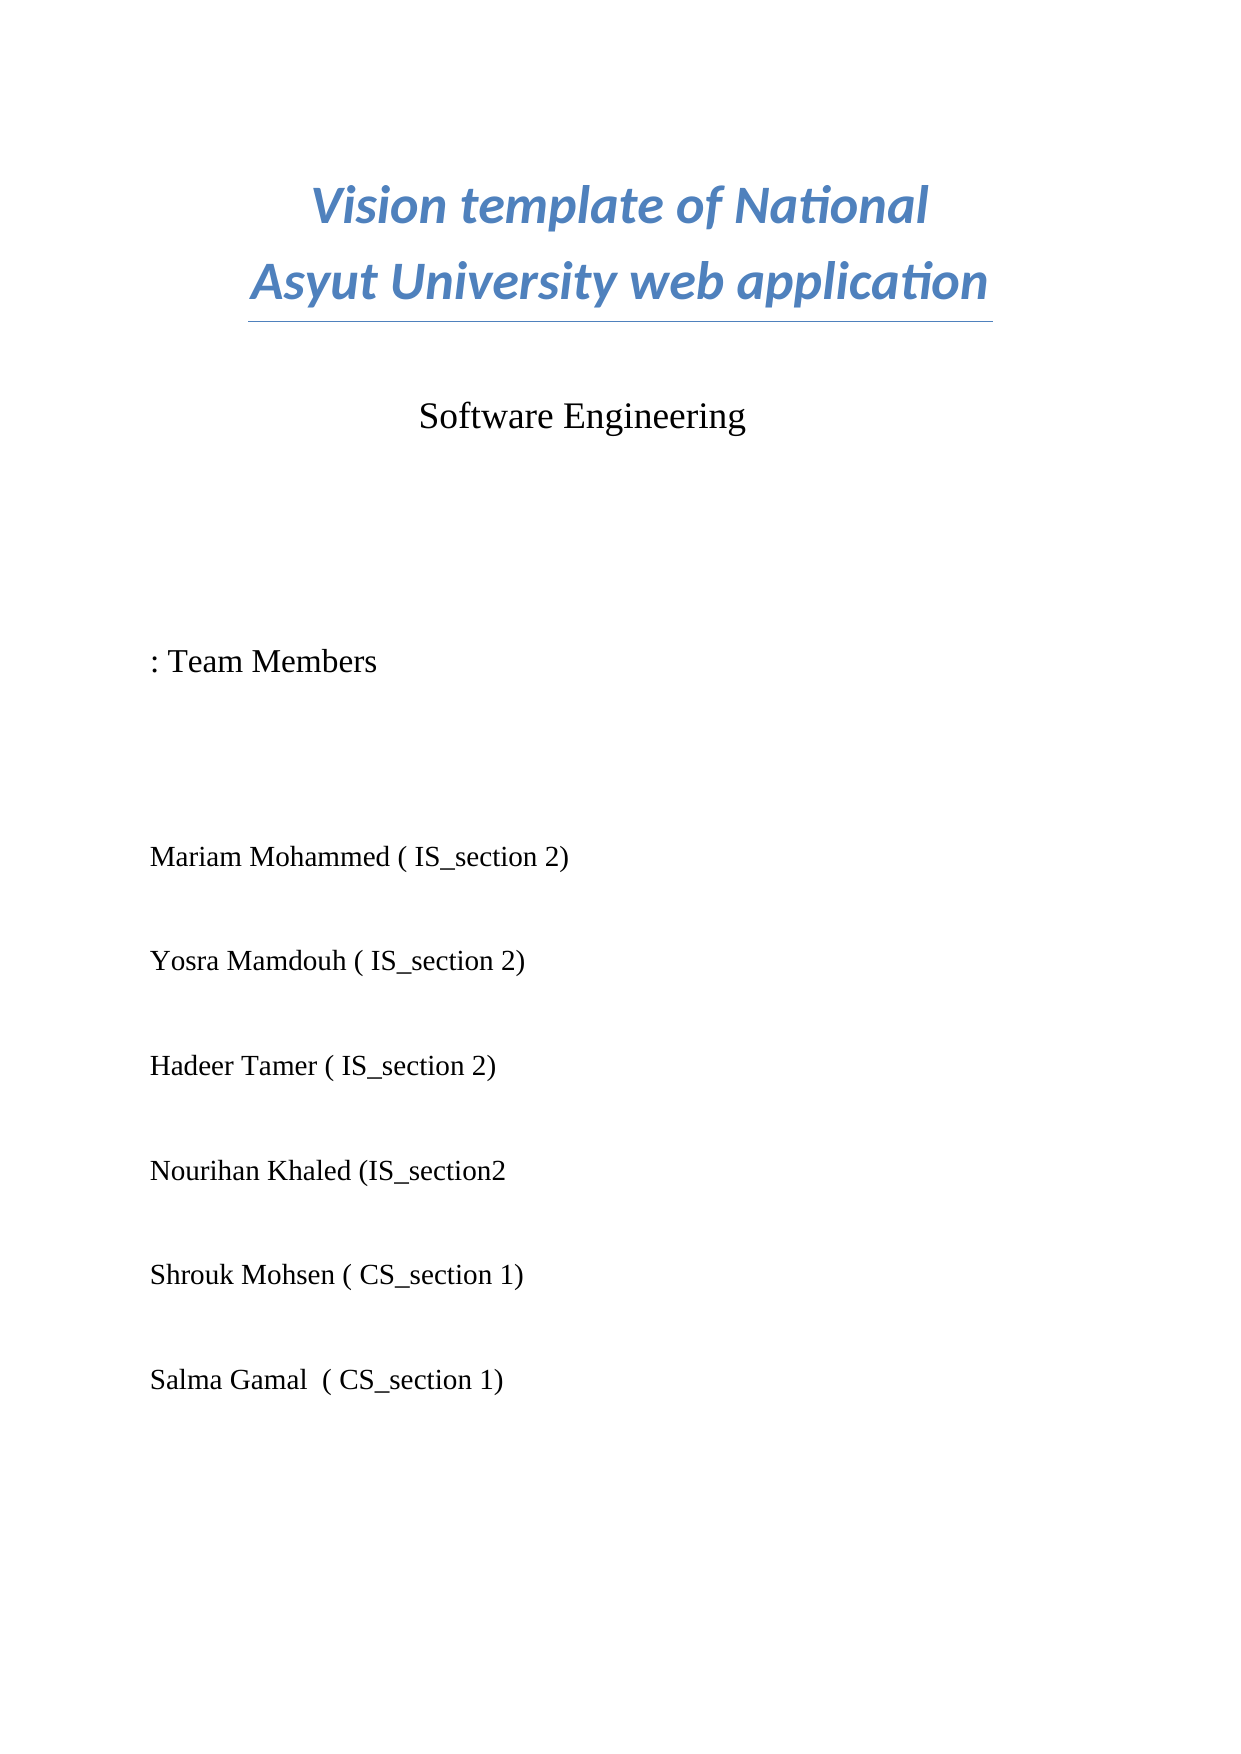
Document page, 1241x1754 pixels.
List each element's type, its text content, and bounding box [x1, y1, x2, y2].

text Shrouk Mohsen ( CS_section 1) [150, 1257, 1015, 1291]
text Hadeer Tamer ( IS_section 2) [150, 1048, 1015, 1082]
text Salma Gamal ( CS_section 1) [150, 1362, 1015, 1396]
text Nourihan Khaled (IS_section2 [150, 1153, 1015, 1186]
text Mariam Mohammed ( IS_section 2) [150, 839, 1015, 872]
list Team Members : [150, 642, 1015, 680]
list Software Engineering [150, 394, 1015, 437]
text Vision template of National Asyut University web application [247, 171, 993, 322]
text Yosra Mamdouh ( IS_section 2) [150, 943, 1015, 977]
